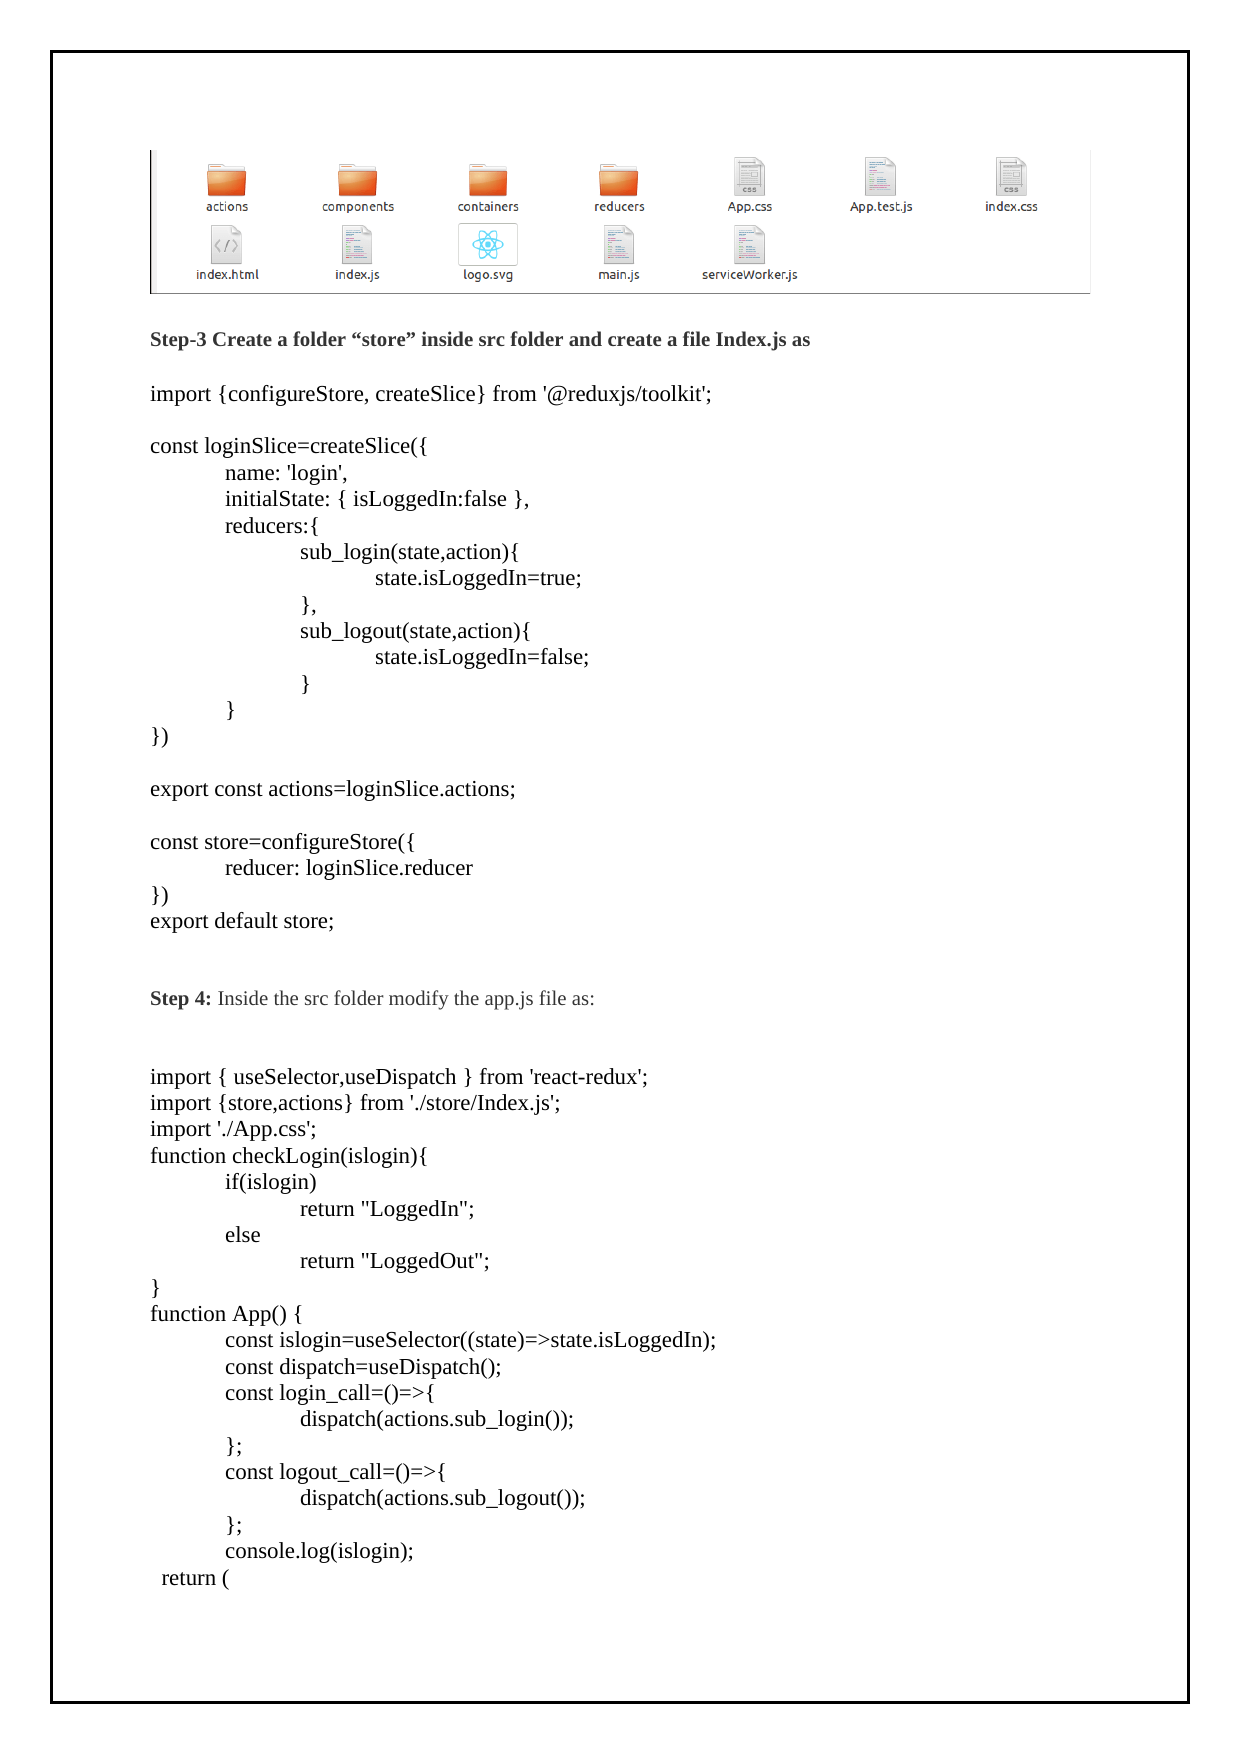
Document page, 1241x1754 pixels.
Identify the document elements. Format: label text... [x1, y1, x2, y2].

picture [150, 150, 1091, 294]
text function checkLogin(islogin){ [150, 1142, 1090, 1168]
text } [150, 1274, 1090, 1300]
text return ( [150, 1563, 1090, 1590]
text const islogin=useSelector((state)=>state.isLoggedIn); [150, 1326, 1090, 1353]
text initialState: { isLoggedIn:false }, [150, 485, 1090, 512]
text Step 4: Inside the src folder modify the app.js file as: [150, 986, 1090, 1010]
text export const actions=loginSlice.actions; [150, 775, 1090, 802]
text sub_login(state,action){ [150, 538, 1090, 564]
text const dispatch=useDispatch(); [150, 1353, 1090, 1379]
text const loginSlice=createSlice({ [150, 433, 1090, 459]
text } [150, 670, 1090, 696]
text }; [150, 1511, 1090, 1537]
text }) [150, 722, 1090, 749]
text return "LoggedOut"; [150, 1247, 1090, 1274]
text const logout_call=()=>{ [150, 1458, 1090, 1484]
text dispatch(actions.sub_login()); [150, 1405, 1090, 1432]
text console.log(islogin); [150, 1537, 1090, 1563]
text dispatch(actions.sub_logout()); [150, 1484, 1090, 1511]
text }) [150, 881, 1090, 907]
text const store=configureStore({ [150, 828, 1090, 854]
text state.isLoggedIn=true; [150, 564, 1090, 591]
text import { useSelector,useDispatch } from 'react-redux'; [150, 1063, 1090, 1089]
text sub_logout(state,action){ [150, 617, 1090, 643]
text state.isLoggedIn=false; [150, 643, 1090, 670]
text name: 'login', [150, 459, 1090, 485]
text } [150, 696, 1090, 722]
text import './App.css'; [150, 1116, 1090, 1142]
text if(islogin) [150, 1168, 1090, 1194]
text import {store,actions} from './store/Index.js'; [150, 1089, 1090, 1116]
text }, [150, 591, 1090, 617]
text function App() { [150, 1300, 1090, 1326]
text export default store; [150, 907, 1090, 933]
text const login_call=()=>{ [150, 1379, 1090, 1405]
text return "LoggedIn"; [150, 1194, 1090, 1221]
text }; [150, 1432, 1090, 1458]
text reducer: loginSlice.reducer [150, 854, 1090, 881]
text Step-3 Create a folder “store” inside src folder and create a file Index.js as [150, 327, 1090, 351]
text import {configureStore, createSlice} from '@reduxjs/toolkit'; [150, 380, 1090, 406]
text reducers:{ [150, 512, 1090, 538]
text else [150, 1221, 1090, 1247]
